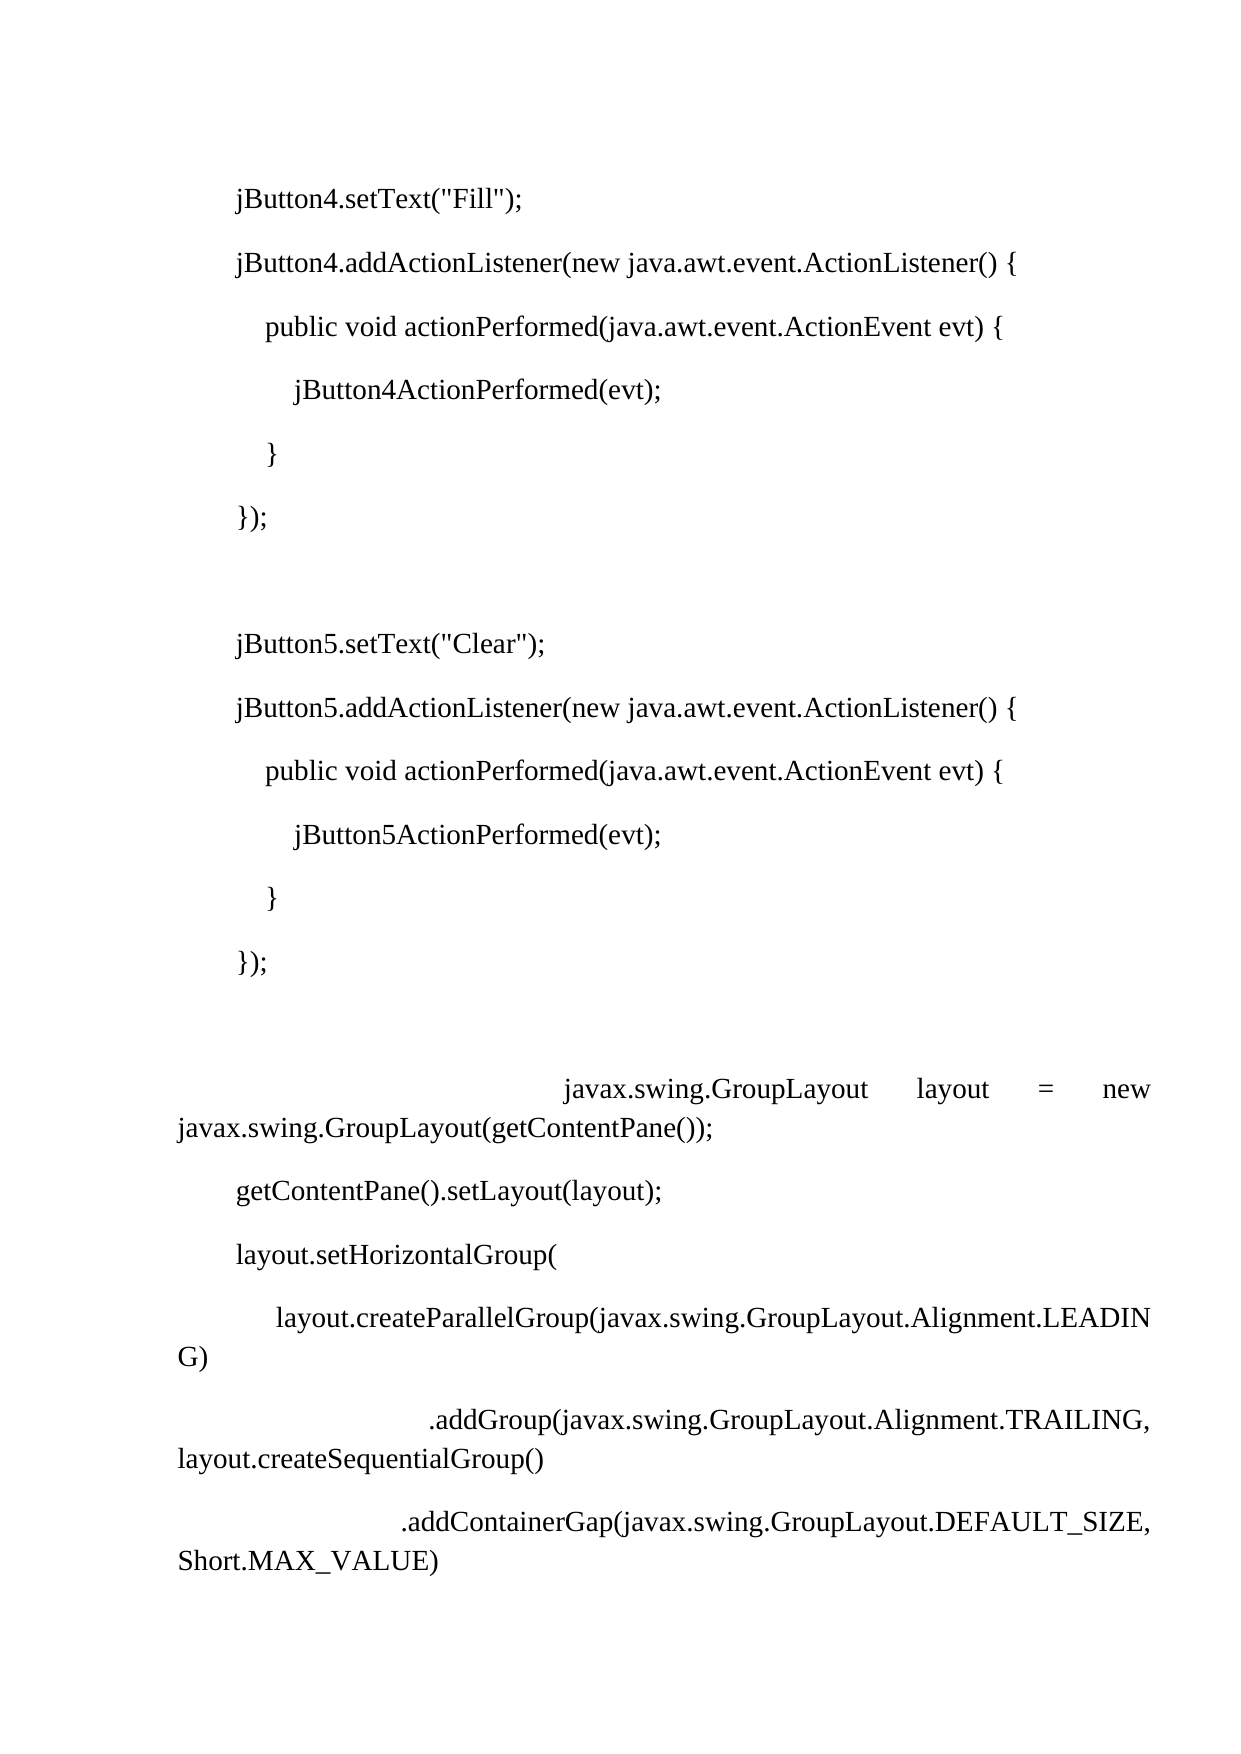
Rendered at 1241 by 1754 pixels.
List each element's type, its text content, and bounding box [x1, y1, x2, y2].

text layout.createParallelGroup(javax.swing.GroupLayout.Alignment.LEADING) [177, 1300, 1152, 1372]
text } [177, 436, 1152, 469]
text jButton4.addActionListener(new java.awt.event.ActionListener() { [177, 245, 1152, 279]
text jButton4ActionPerformed(evt); [177, 372, 1152, 406]
text } [177, 881, 1152, 914]
text jButton5.setText("Clear"); [177, 626, 1152, 660]
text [177, 309, 1152, 342]
text .addContainerGap(javax.swing.GroupLayout.DEFAULT_SIZE, Short.MAX_VALUE) [177, 1504, 1152, 1577]
text .addGroup(javax.swing.GroupLayout.Alignment.TRAILING, layout.createSequentialGroup() [177, 1402, 1152, 1474]
text jButton5ActionPerformed(evt); [177, 817, 1152, 851]
text jButton5.addActionListener(new java.awt.event.ActionListener() { [177, 690, 1152, 723]
text layout.setHorizontalGroup( [177, 1237, 1152, 1270]
text public void actionPerformed(java.awt.event.ActionEvent evt) { [177, 753, 1152, 787]
text }); [177, 499, 1152, 533]
text }); [177, 944, 1152, 978]
text jButton4.setText("Fill"); [177, 182, 1152, 215]
text javax.swing.GroupLayout layout = new javax.swing.GroupLayout(getContentPane()); [177, 1071, 1152, 1143]
text getContentPane().setLayout(layout); [177, 1173, 1152, 1207]
